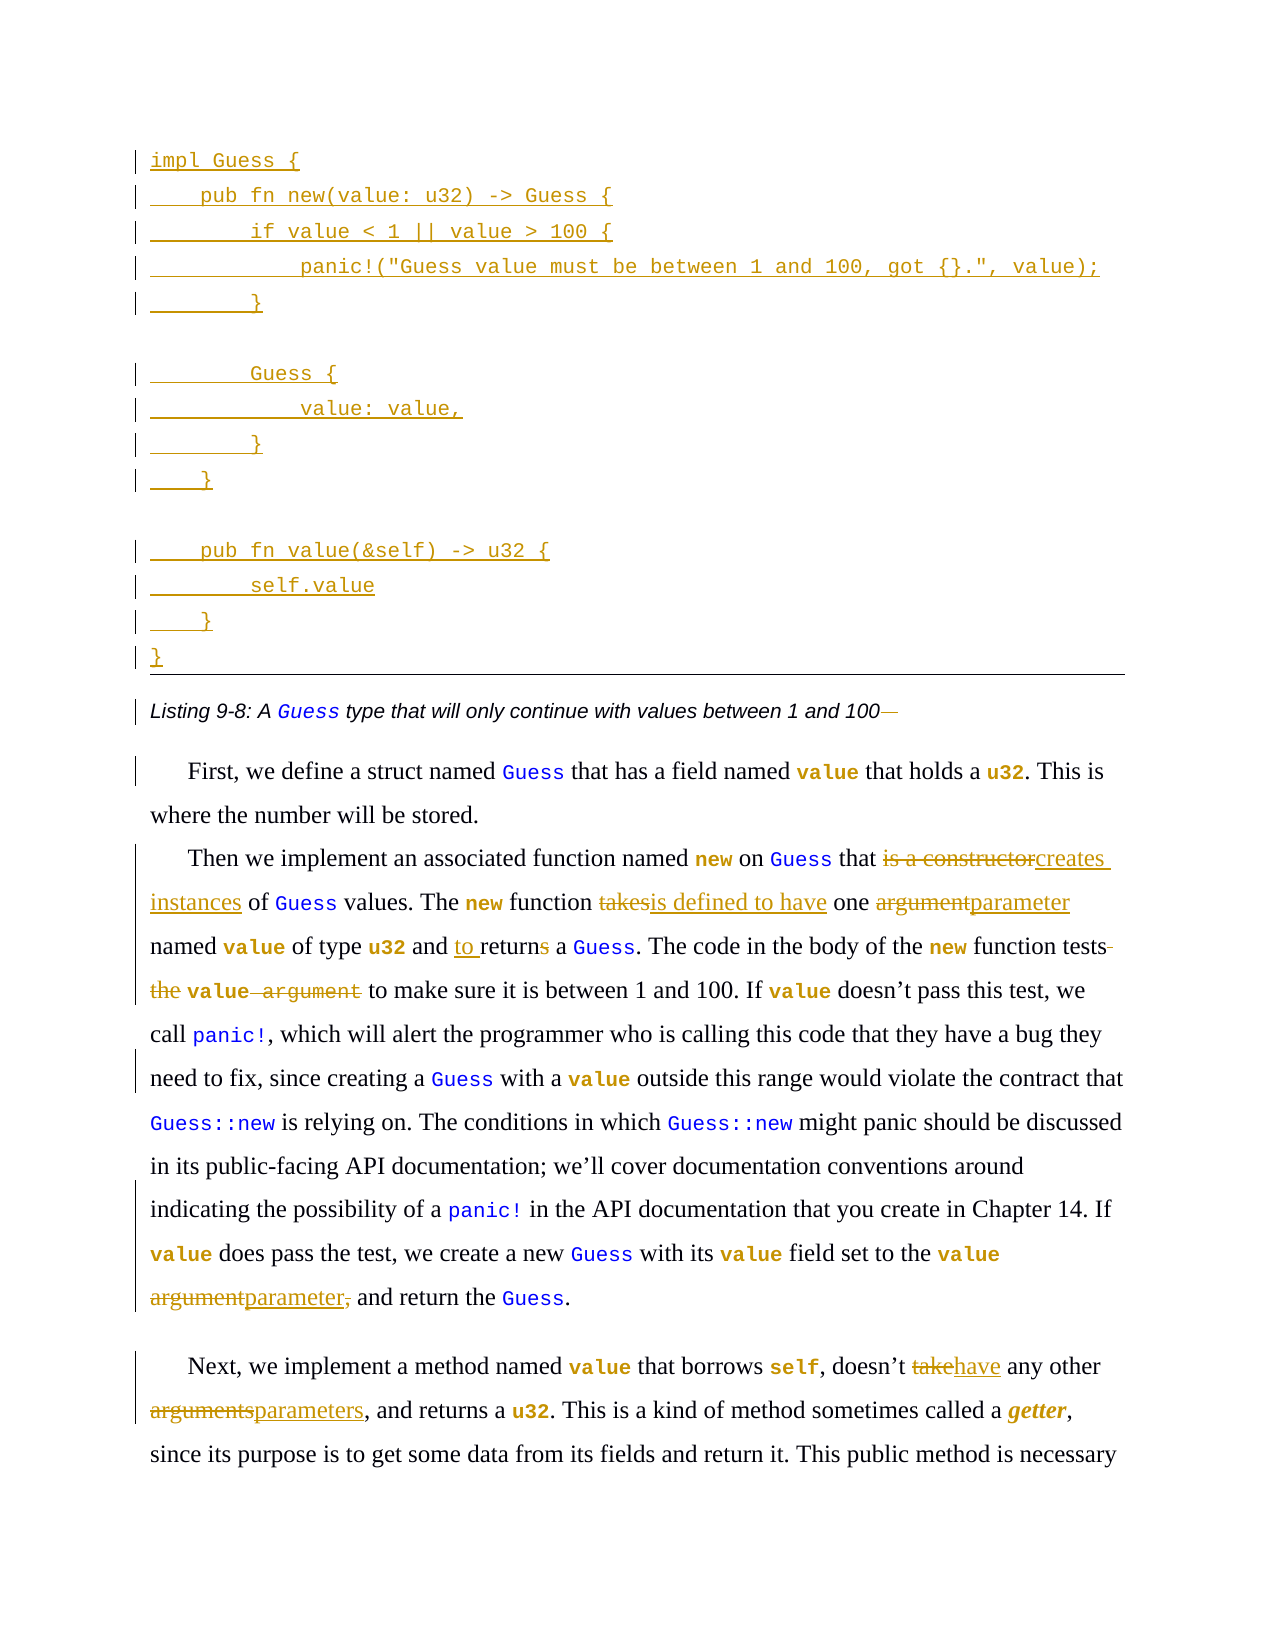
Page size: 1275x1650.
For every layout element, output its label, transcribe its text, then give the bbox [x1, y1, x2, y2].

text First, we define a struct named Guess that has a field named value that holds a u32. This is where the number will be stored. [150, 756, 1125, 829]
text Then we implement an associated function named new on Guess that of Guess values. The new function one named value of type u32 and return a Guess. The code in the body of the new function tests value to make sure it is between 1 and 100. If value doesn’t pass this test, we call panic!, which will alert the programmer who is calling this code that they have a bug they need to fix, since creating a Guess with a value outside this range would violate the contract that Guess::new is relying on. The conditions in which Guess::new might panic should be discussed in its public-facing API documentation; we’ll cover documentation conventions around indicating the possibility of a panic! in the API documentation that you create in Chapter 14. If value does pass the test, we create a new Guess with its value field set to the value and return the Guess. [150, 843, 1125, 1312]
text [150, 1351, 1125, 1467]
text Listing 9-8: A Guess type that will only continue with values between 1 and 100 [150, 699, 1125, 725]
